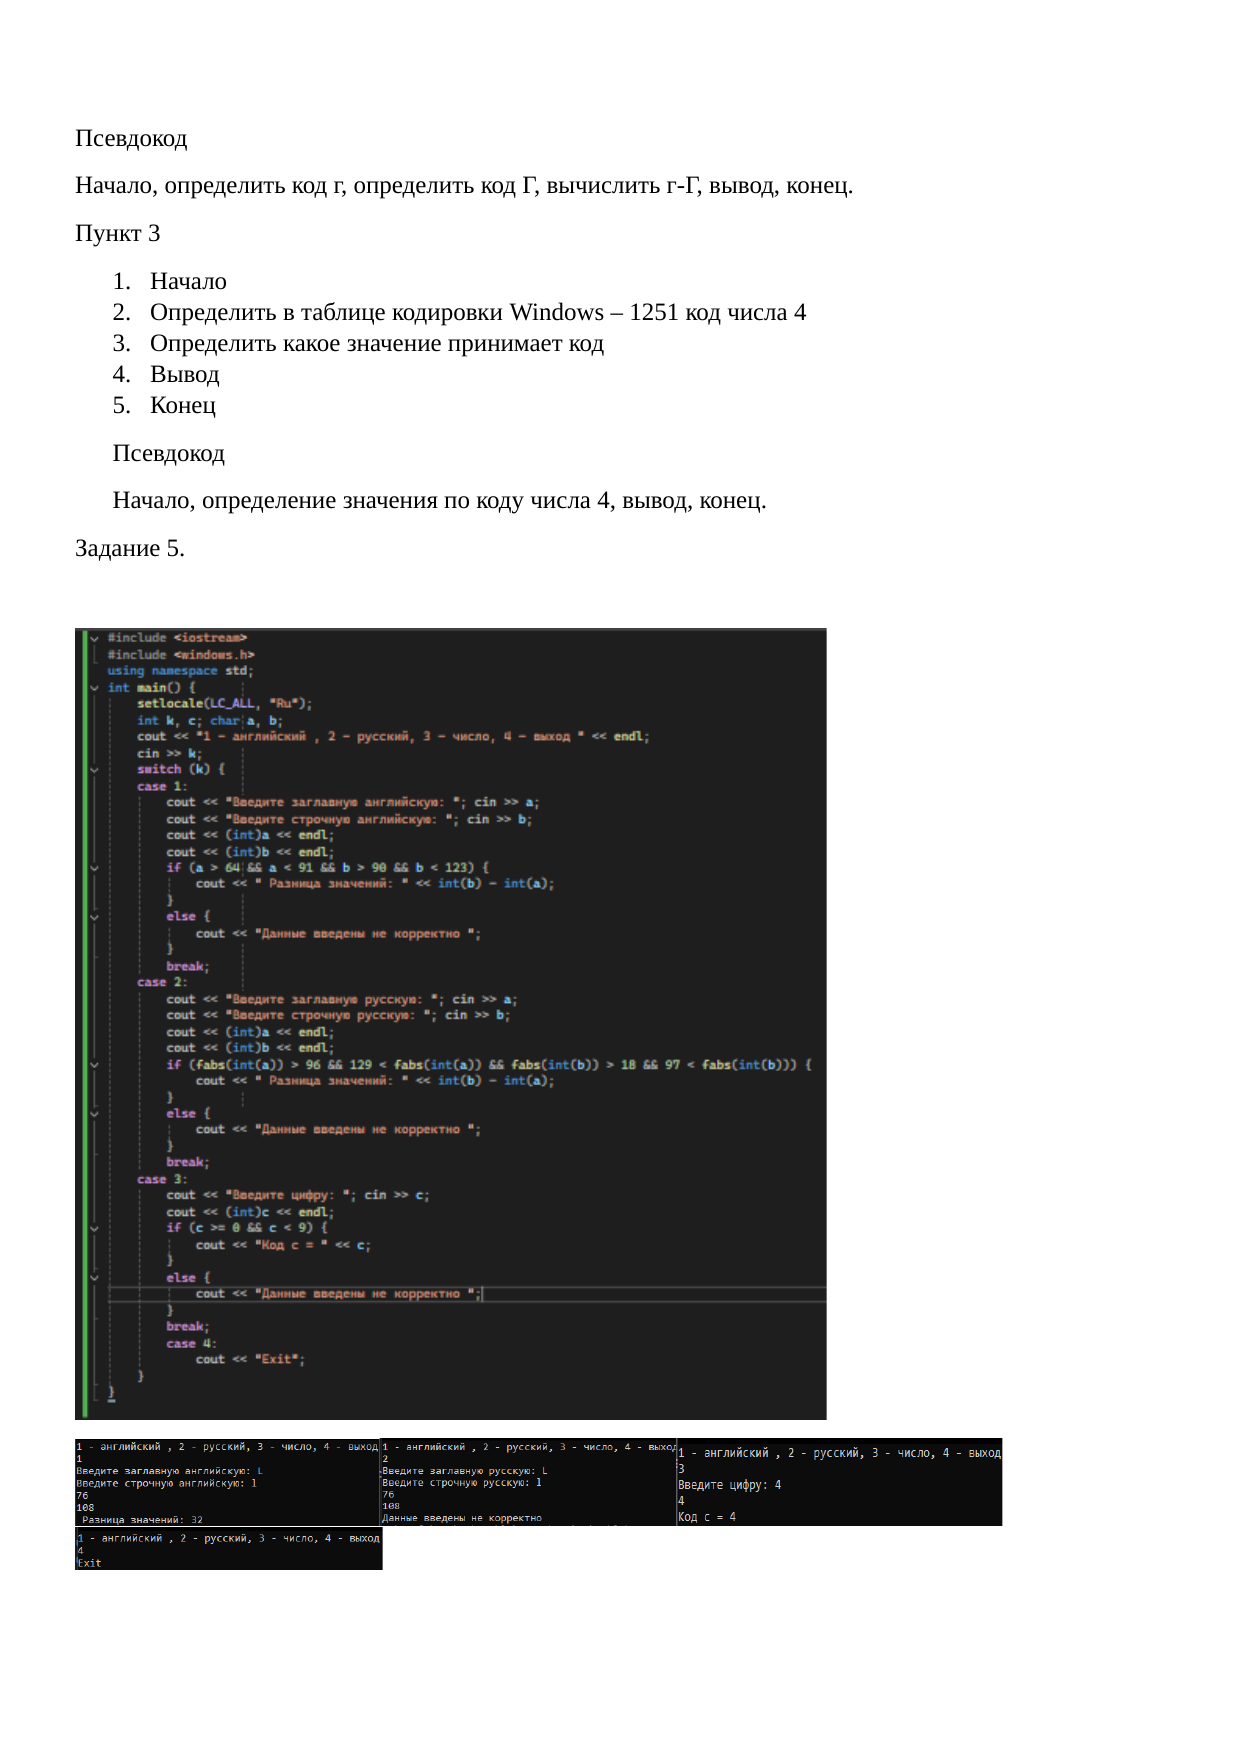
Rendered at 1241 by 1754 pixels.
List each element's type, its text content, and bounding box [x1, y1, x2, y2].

text Пункт 3 [75, 218, 1165, 247]
text Псевдокод [112, 438, 1165, 466]
text Псевдокод [75, 123, 1165, 151]
list Вывод [112, 359, 1165, 388]
list Определить в таблице кодировки Windows – 1251 код числа 4 [112, 297, 1165, 326]
picture [75, 628, 827, 1420]
text Начало, определение значения по коду числа 4, вывод, конец. [112, 485, 1165, 514]
picture [75, 1527, 383, 1570]
list Определить какое значение принимает код [112, 328, 1165, 357]
text Начало, определить код г, определить код Г, вычислить г-Г, вывод, конец. [75, 170, 1165, 199]
list Конец [112, 390, 1165, 419]
list Начало [112, 266, 1165, 294]
text Задание 5. [75, 533, 1165, 562]
picture [75, 1438, 1003, 1526]
